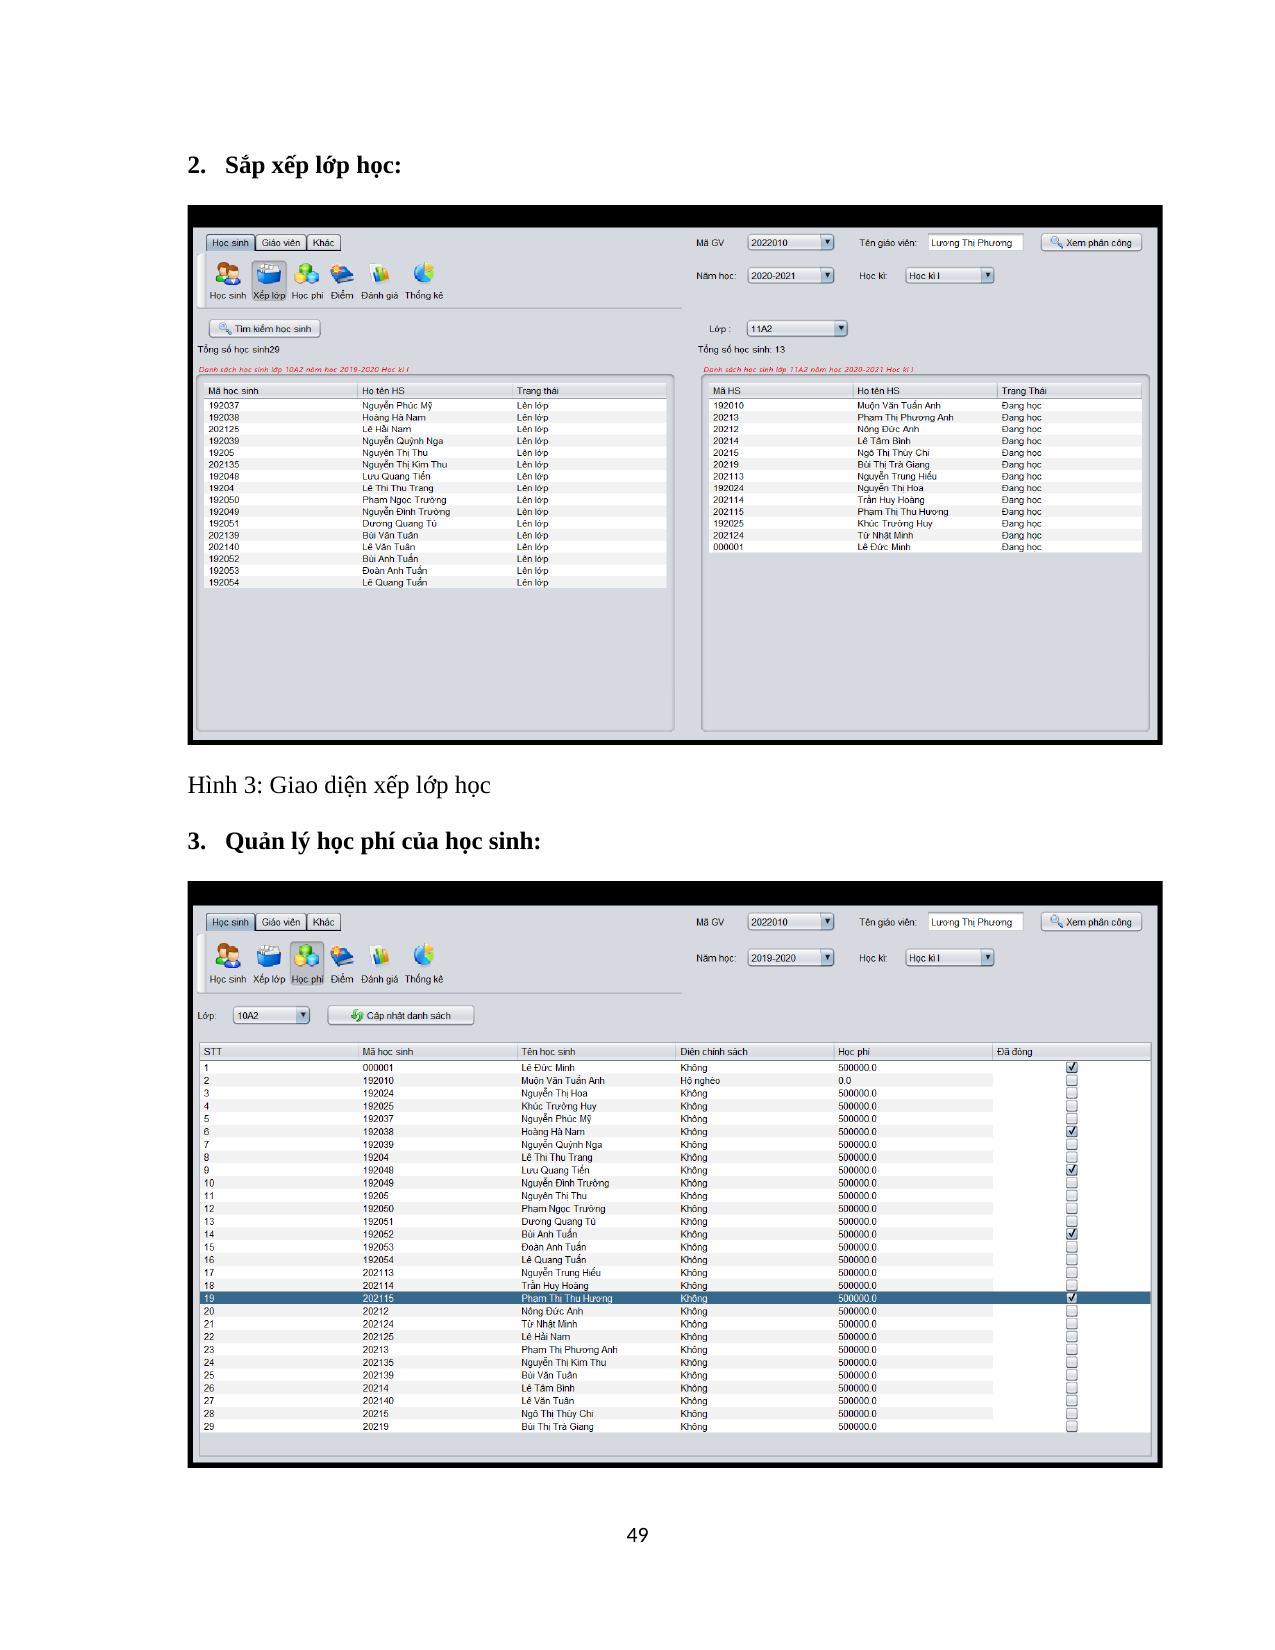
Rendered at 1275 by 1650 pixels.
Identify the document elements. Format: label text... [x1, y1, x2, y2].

list Sắp xếp lớp học: [187, 150, 1125, 179]
list Quản lý học phí của học sinh: [187, 826, 1125, 854]
text Hình 3: Giao diện xếp lớp học [187, 771, 1125, 799]
